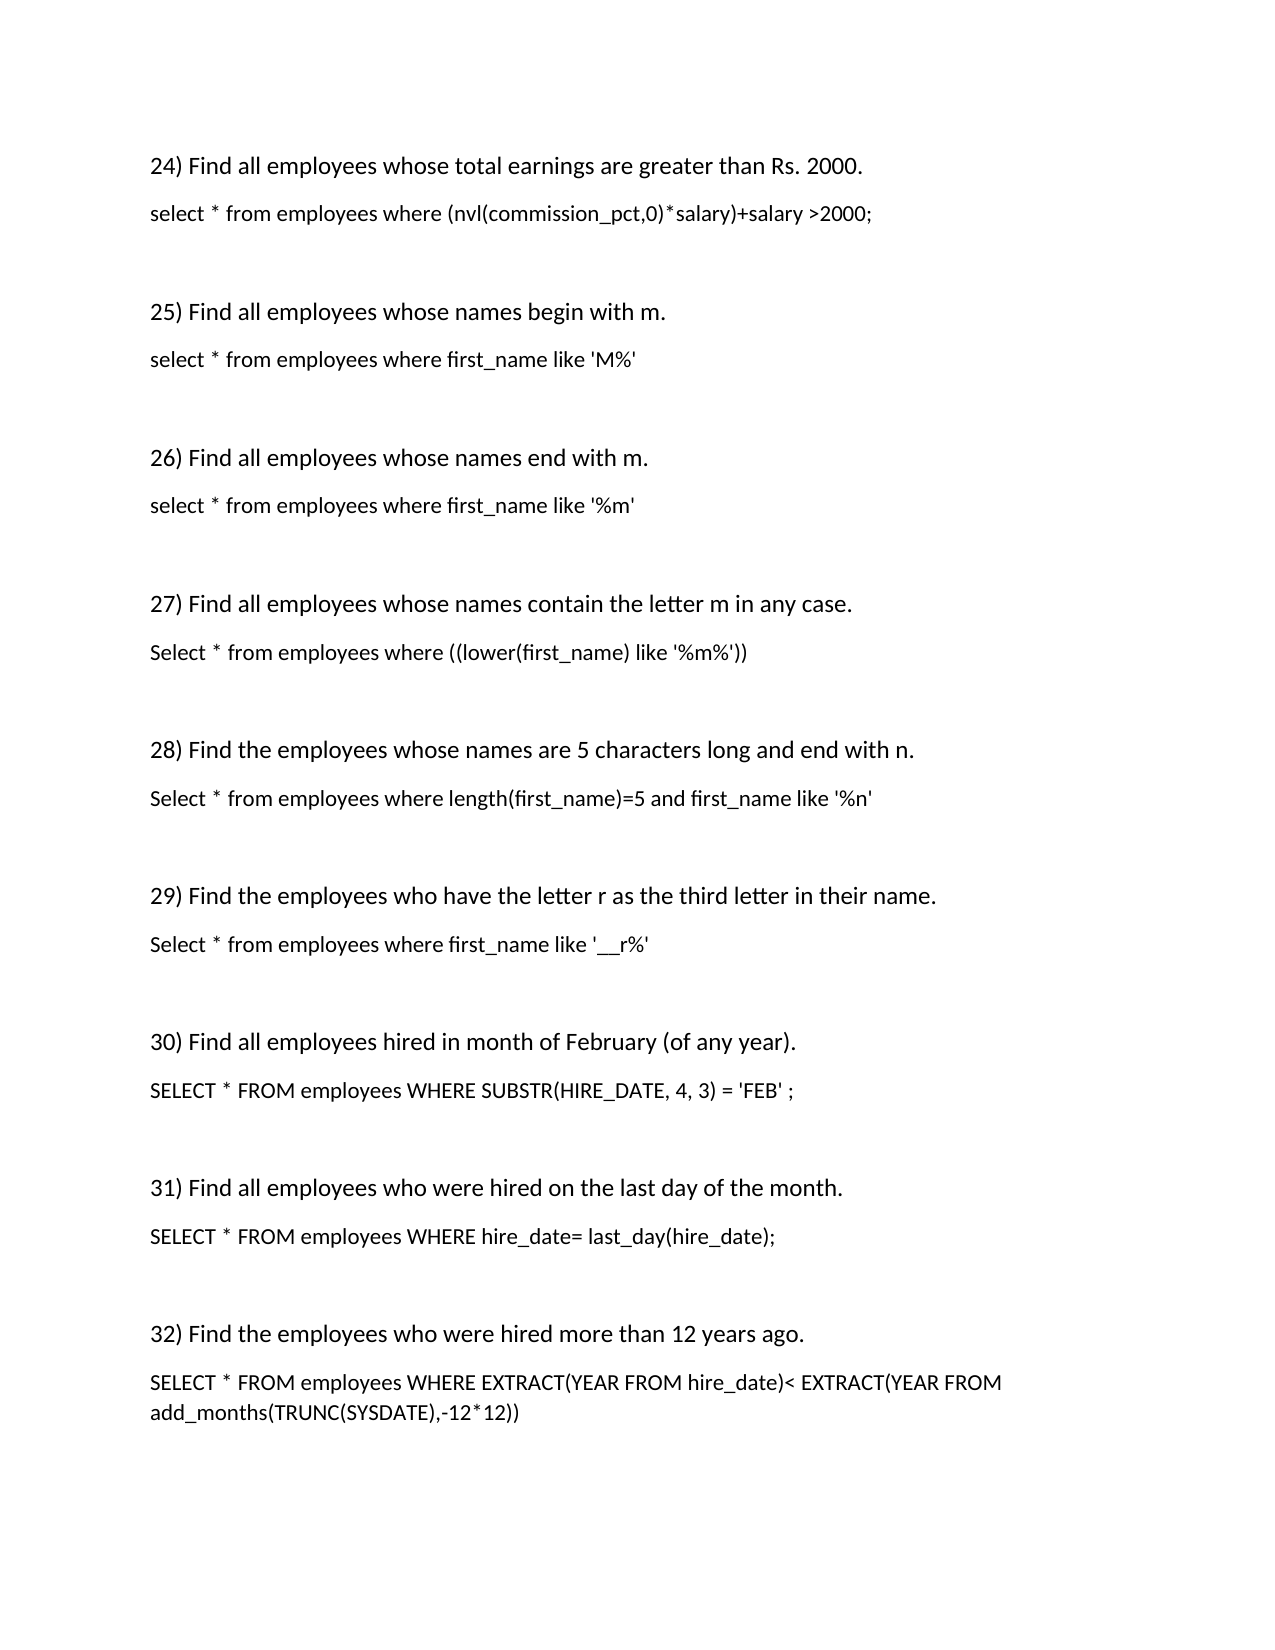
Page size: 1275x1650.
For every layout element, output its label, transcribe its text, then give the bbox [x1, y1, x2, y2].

text SELECT * FROM employees WHERE SUBSTR(HIRE_DATE, 4, 3) = 'FEB' ; [150, 1076, 1125, 1104]
text Select * from employees where length(first_name)=5 and first_name like '%n' [150, 784, 1125, 812]
text 25) Find all employees whose names begin with m. [150, 296, 1125, 327]
text 28) Find the employees whose names are 5 characters long and end with n. [150, 734, 1125, 765]
text 26) Find all employees whose names end with m. [150, 442, 1125, 473]
text 27) Find all employees whose names contain the letter m in any case. [150, 588, 1125, 619]
text Select * from employees where first_name like '__r%' [150, 930, 1125, 958]
text select * from employees where (nvl(commission_pct,0)*salary)+salary >2000; [150, 199, 1125, 228]
text 32) Find the employees who were hired more than 12 years ago. [150, 1318, 1125, 1349]
text 30) Find all employees hired in month of February (of any year). [150, 1026, 1125, 1057]
text 24) Find all employees whose total earnings are greater than Rs. 2000. [150, 150, 1125, 181]
text select * from employees where first_name like '%m' [150, 492, 1125, 520]
text SELECT * FROM employees WHERE EXTRACT(YEAR FROM hire_date)< EXTRACT(YEAR FROM add_months(TRUNC(SYSDATE),-12*12)) [150, 1368, 1125, 1426]
text select * from employees where first_name like 'M%' [150, 346, 1125, 374]
text 29) Find the employees who have the letter r as the third letter in their name. [150, 880, 1125, 911]
text 31) Find all employees who were hired on the last day of the month. [150, 1172, 1125, 1203]
text Select * from employees where ((lower(first_name) like '%m%')) [150, 638, 1125, 666]
text SELECT * FROM employees WHERE hire_date= last_day(hire_date); [150, 1222, 1125, 1250]
